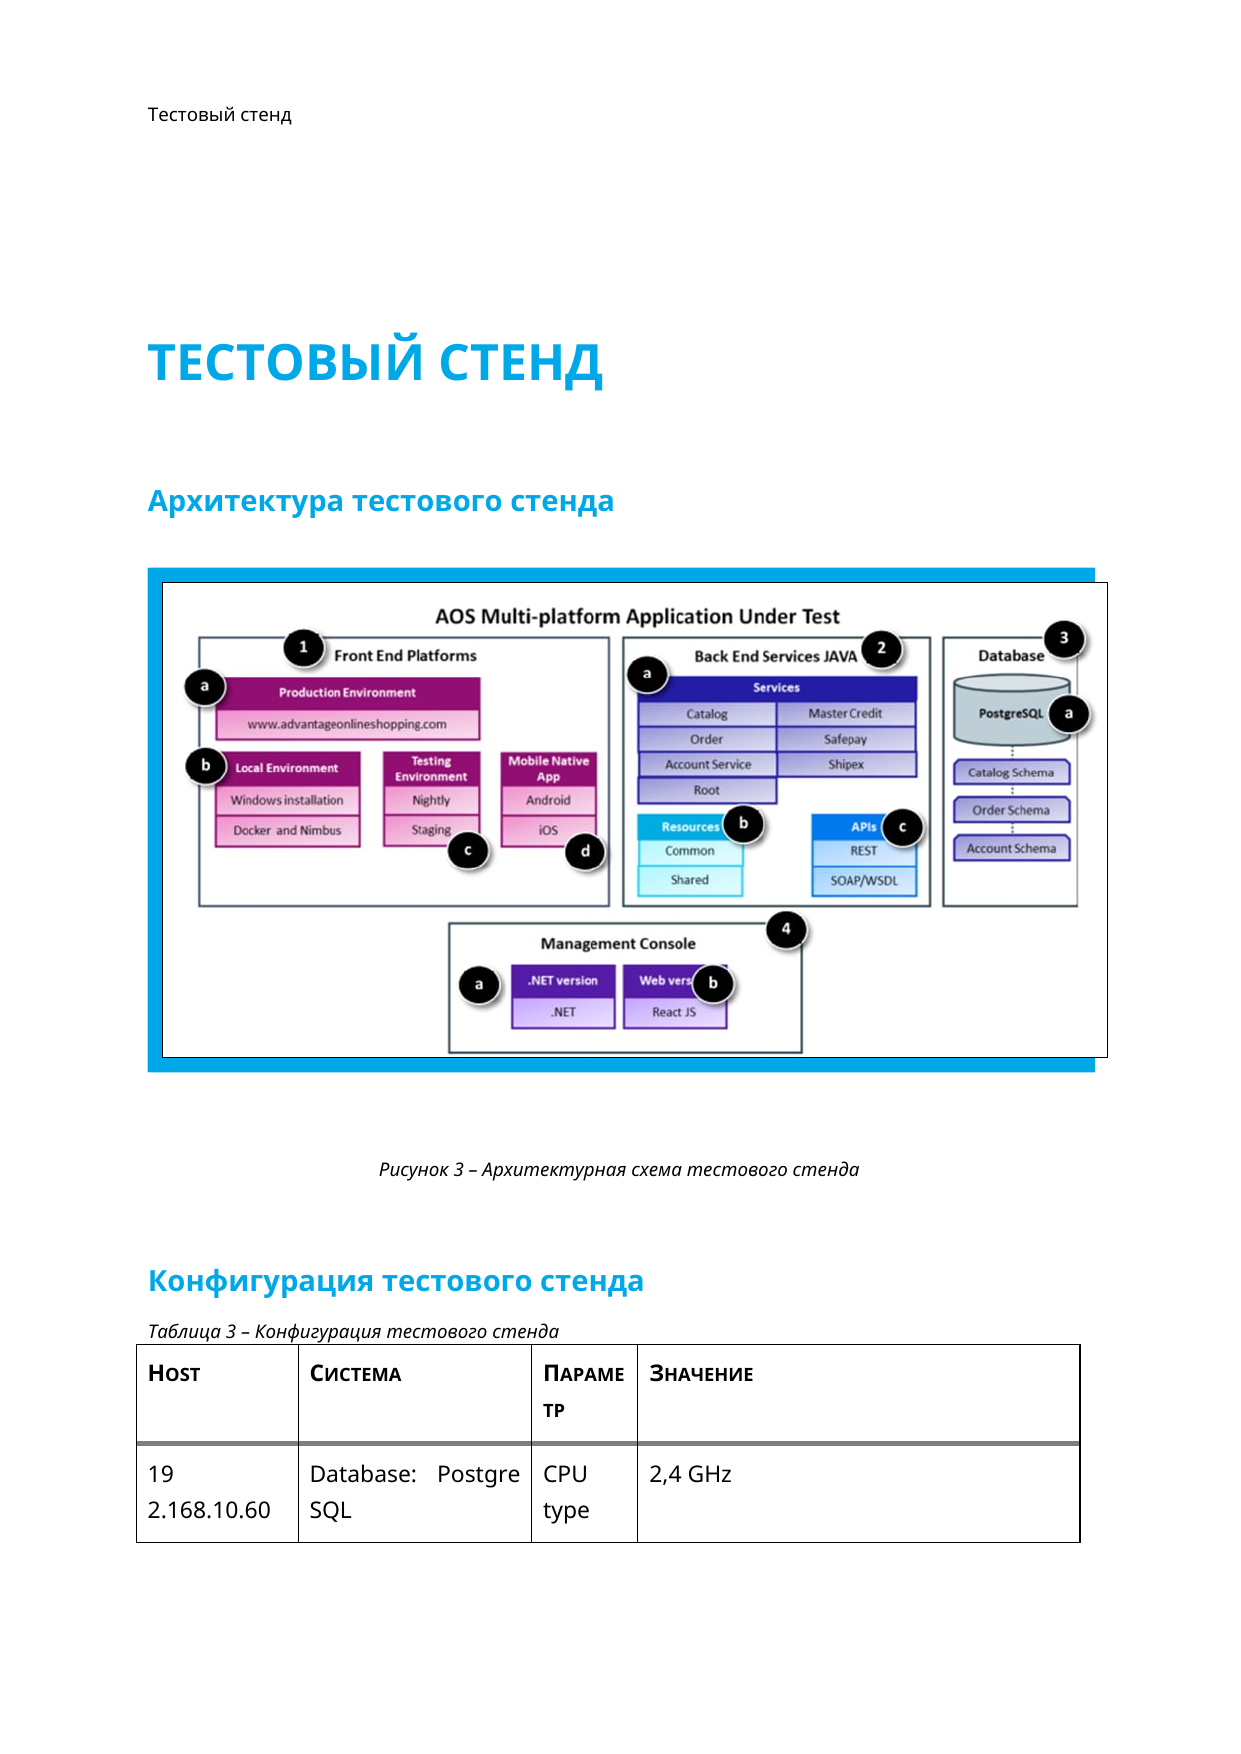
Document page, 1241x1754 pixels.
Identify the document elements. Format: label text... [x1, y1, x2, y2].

subtitle Тестовый стенд [148, 327, 1092, 395]
table_header Параметр [532, 1345, 637, 1441]
subtitle Конфигурация тестового стенда [148, 1260, 1092, 1300]
text Рисунок 3 – Архитектурная схема тестового стенда [148, 1157, 1092, 1182]
subtitle Архитектура тестового стенда [148, 481, 1092, 520]
text Таблица 3 – Конфигурация тестового стенда [148, 1318, 1092, 1344]
picture [163, 583, 1107, 1057]
table_header Значение [638, 1345, 1079, 1441]
table_cell 192.168.10.60 [137, 1446, 298, 1542]
table_cell 2,4 GHz [638, 1446, 1079, 1542]
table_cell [299, 1446, 531, 1542]
table_cell CPU type [532, 1446, 637, 1542]
table_header Система [299, 1345, 531, 1441]
table_header Host [137, 1345, 298, 1441]
